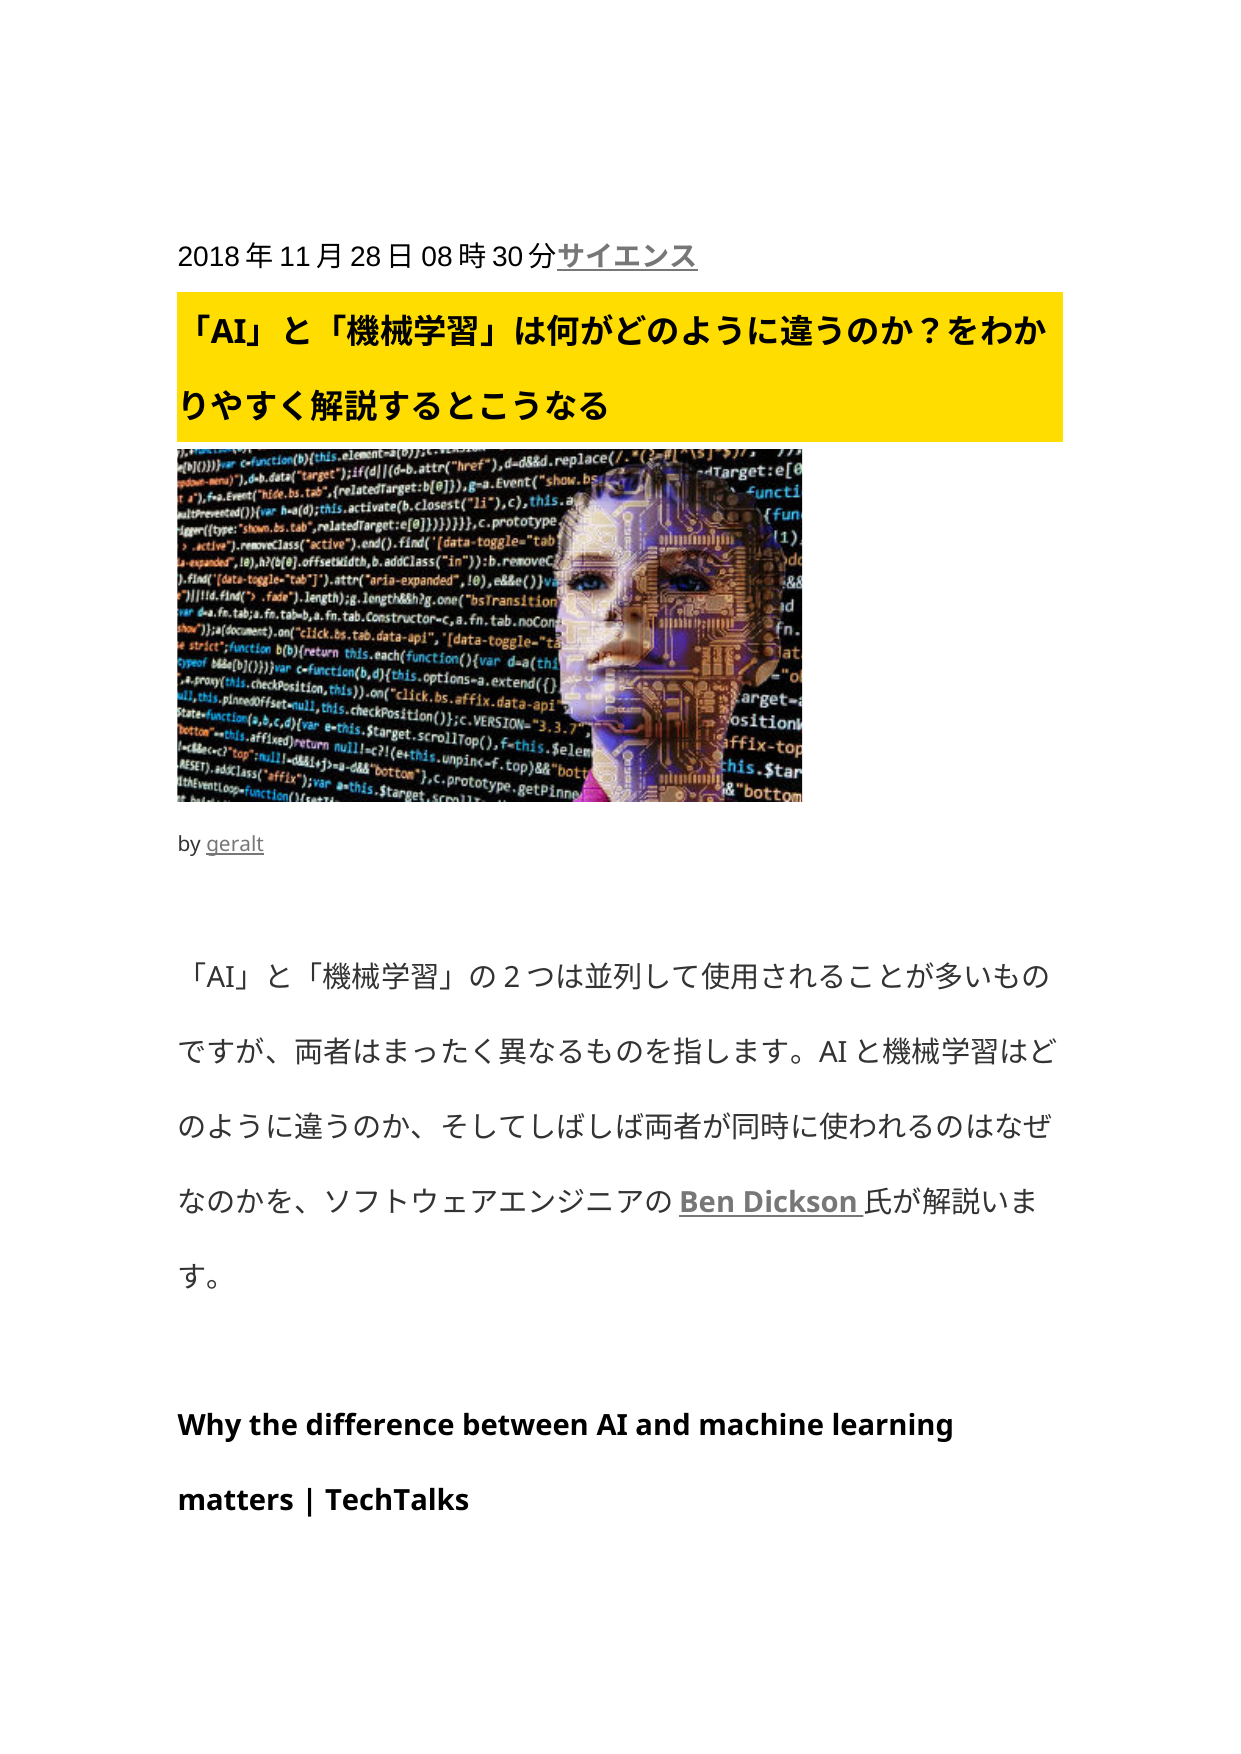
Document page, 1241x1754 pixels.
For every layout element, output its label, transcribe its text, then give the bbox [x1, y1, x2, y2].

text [177, 824, 1063, 1537]
text 2018年11月28日 08時30分サイエンス [177, 217, 1063, 292]
picture [177, 449, 803, 802]
text 「AI」と「機械学習」は何がどのように違うのか？をわかりやすく解説するとこうなる [177, 292, 1063, 442]
